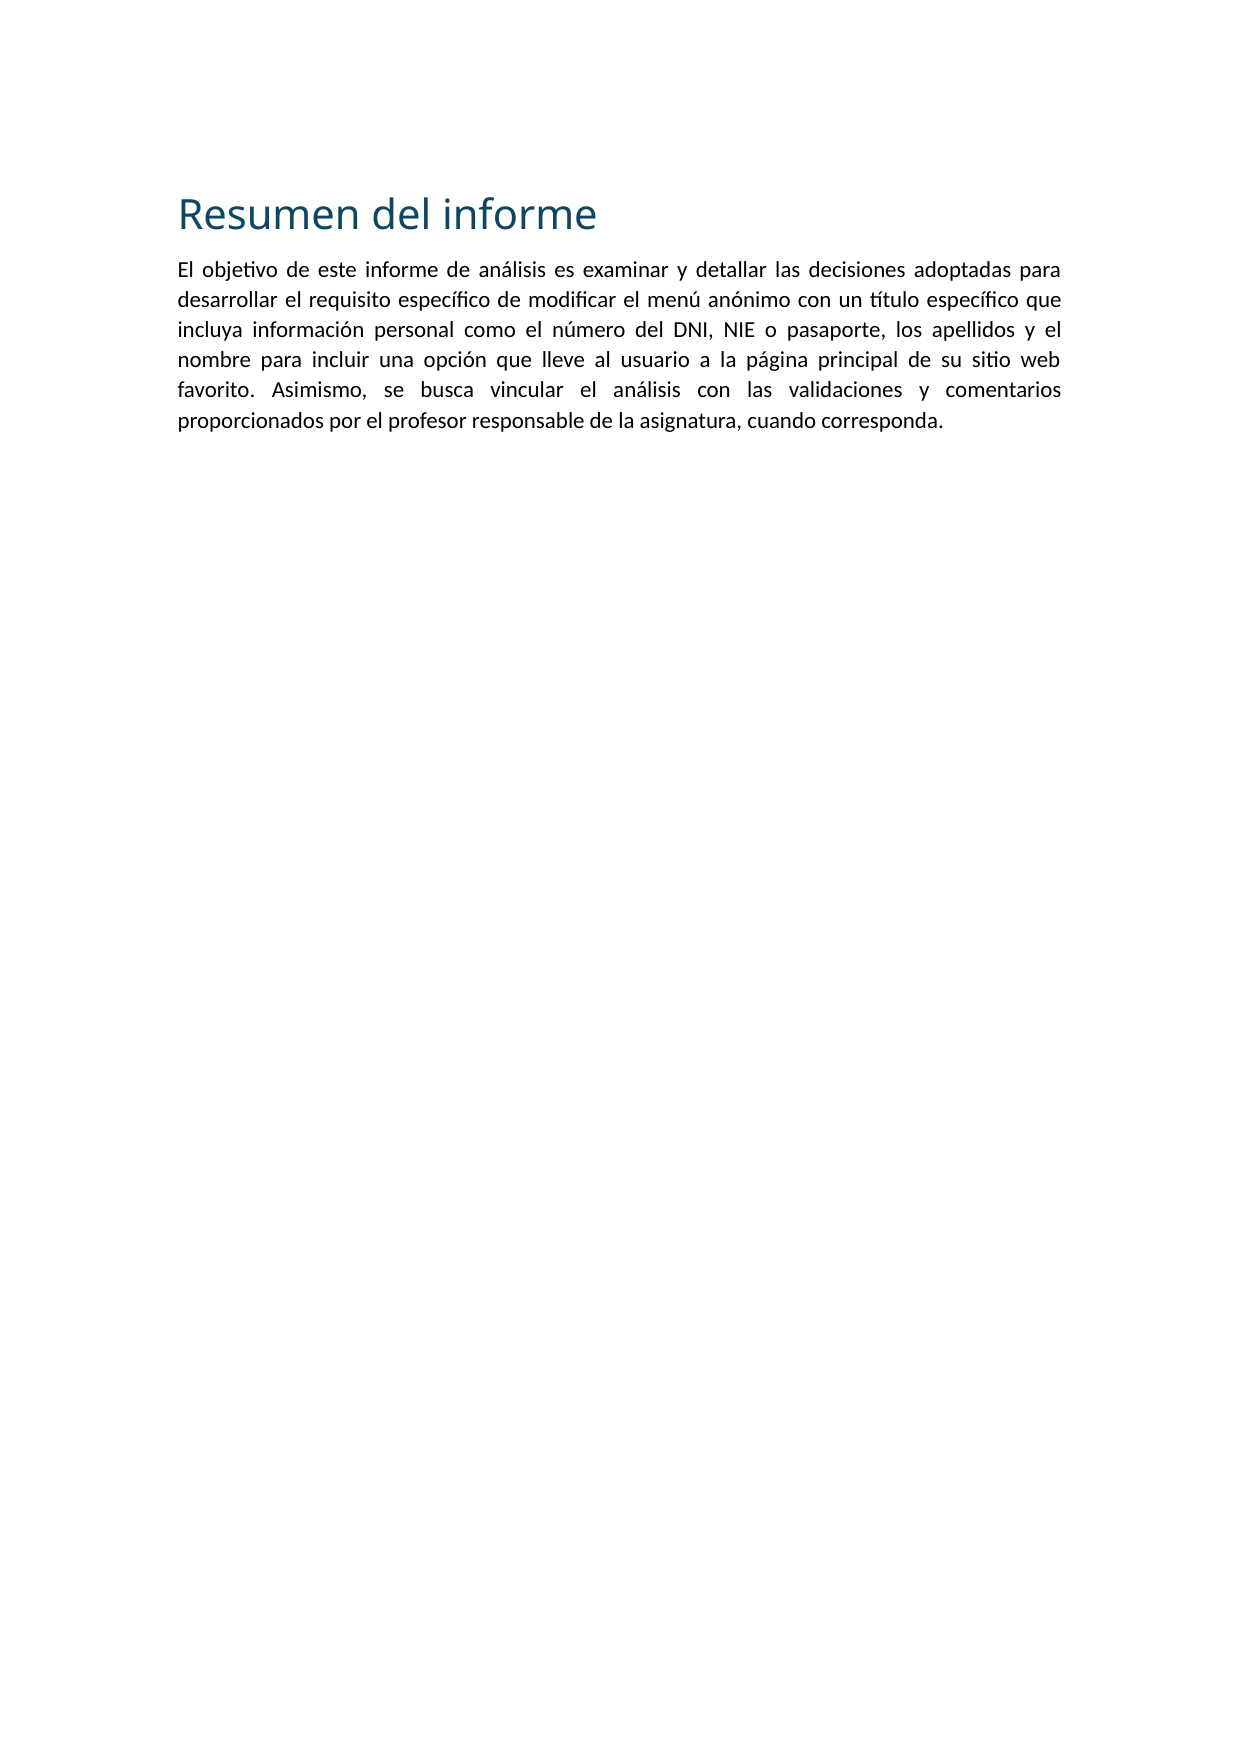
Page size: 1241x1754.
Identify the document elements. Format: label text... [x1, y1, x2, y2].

text El objetivo de este informe de análisis es examinar y detallar las decisiones adoptadas para desarrollar el requisito específico de modificar el menú anónimo con un título específico que incluya información personal como el número del DNI, NIE o pasaporte, los apellidos y el nombre para incluir una opción que lleve al usuario a la página principal de su sitio web favorito. Asimismo, se busca vincular el análisis con las validaciones y comentarios proporcionados por el profesor responsable de la asignatura, cuando corresponda. [177, 255, 1063, 434]
subtitle Resumen del informe [177, 185, 1063, 242]
